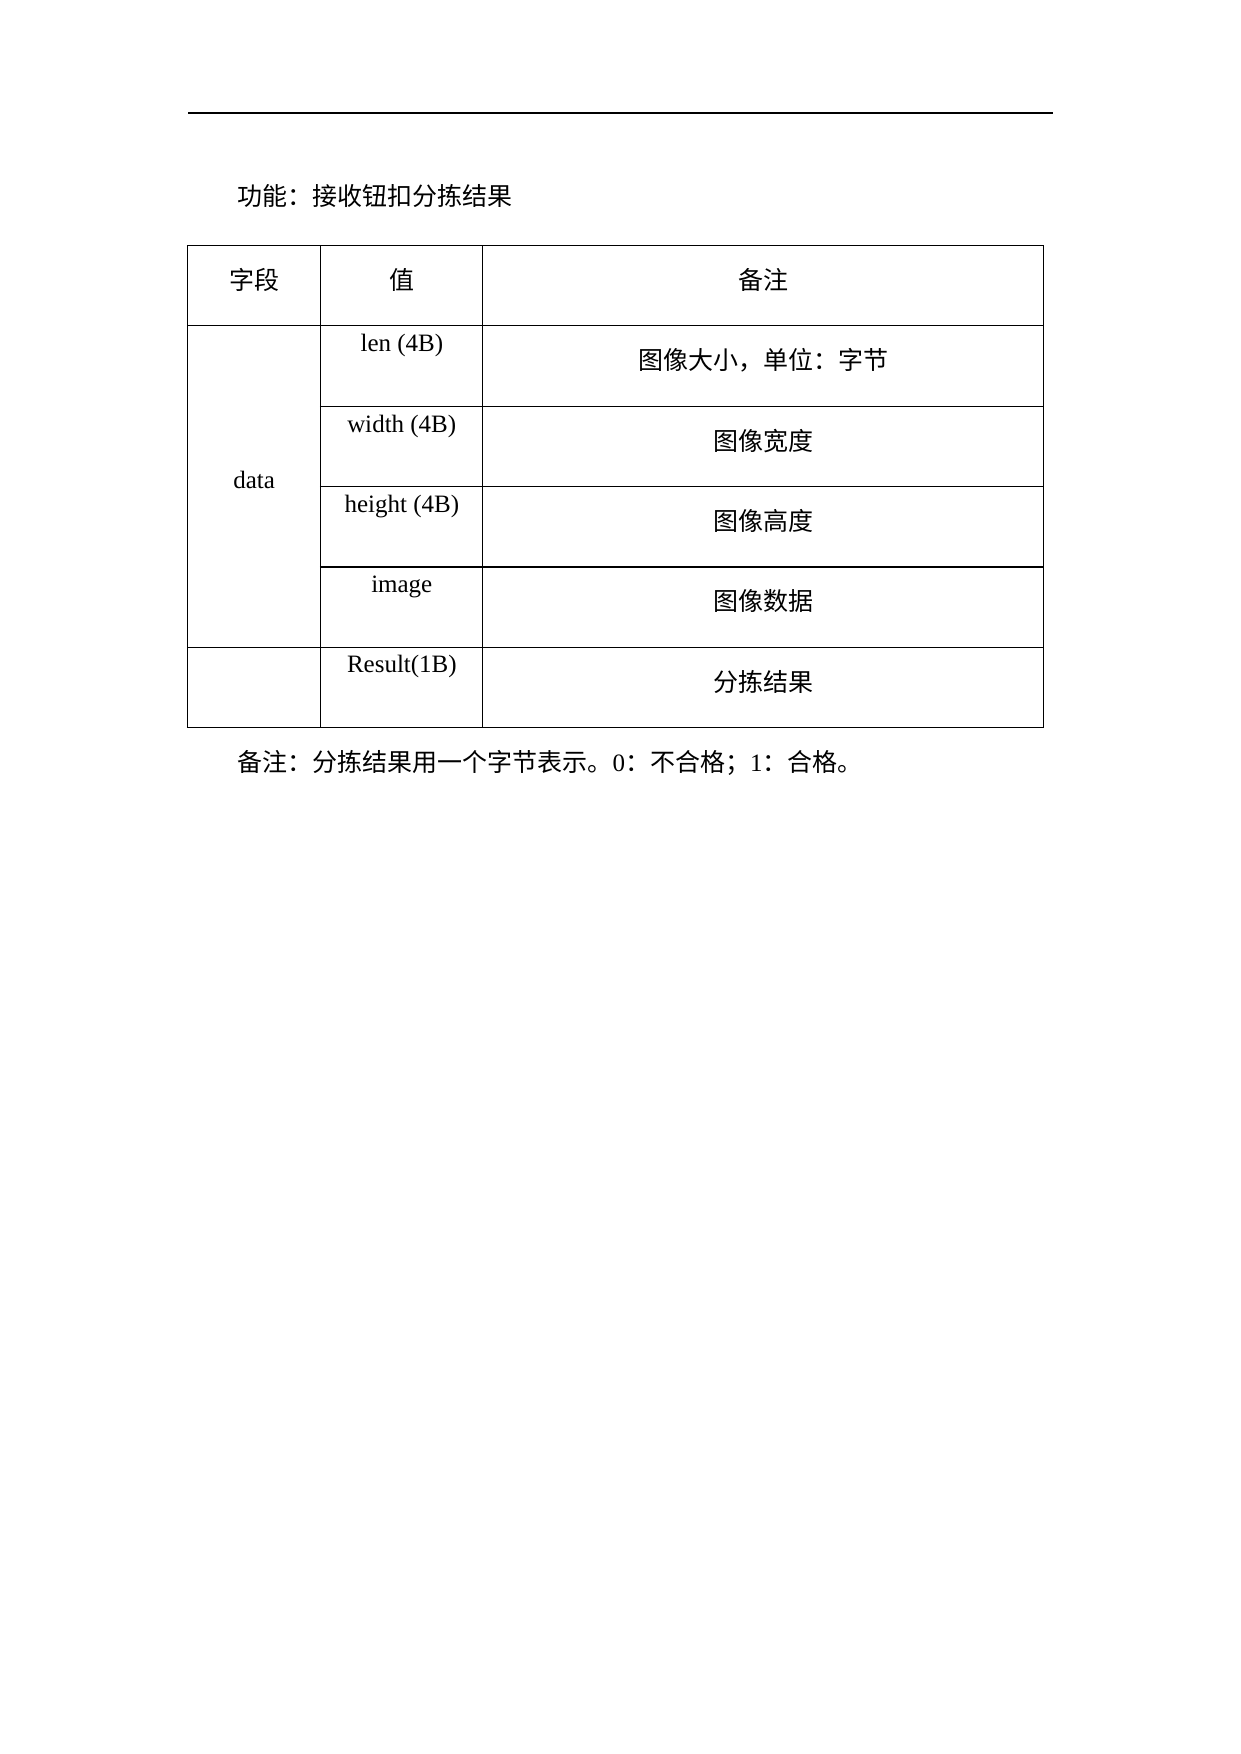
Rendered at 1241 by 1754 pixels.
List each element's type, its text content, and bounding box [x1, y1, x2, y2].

table_cell height (4B) [321, 487, 482, 566]
text 备注：分拣结果用一个字节表示。0：不合格；1：合格。 [187, 728, 1053, 793]
table_cell [188, 648, 320, 727]
table_cell len (4B) [321, 326, 482, 406]
table_cell 图像高度 [483, 487, 1043, 566]
table_cell 图像大小，单位：字节 [483, 326, 1043, 406]
table_cell image [321, 568, 482, 647]
table_cell data [188, 326, 320, 647]
table_cell width (4B) [321, 407, 482, 486]
table_header 字段 [188, 246, 320, 325]
table_header 值 [321, 246, 482, 325]
table_header 备注 [483, 246, 1043, 325]
table_cell Result(1B) [321, 648, 482, 727]
table_cell 图像数据 [483, 568, 1043, 647]
text 功能：接收钮扣分拣结果 [187, 162, 1053, 227]
table_cell 分拣结果 [483, 648, 1043, 727]
table_cell 图像宽度 [483, 407, 1043, 486]
